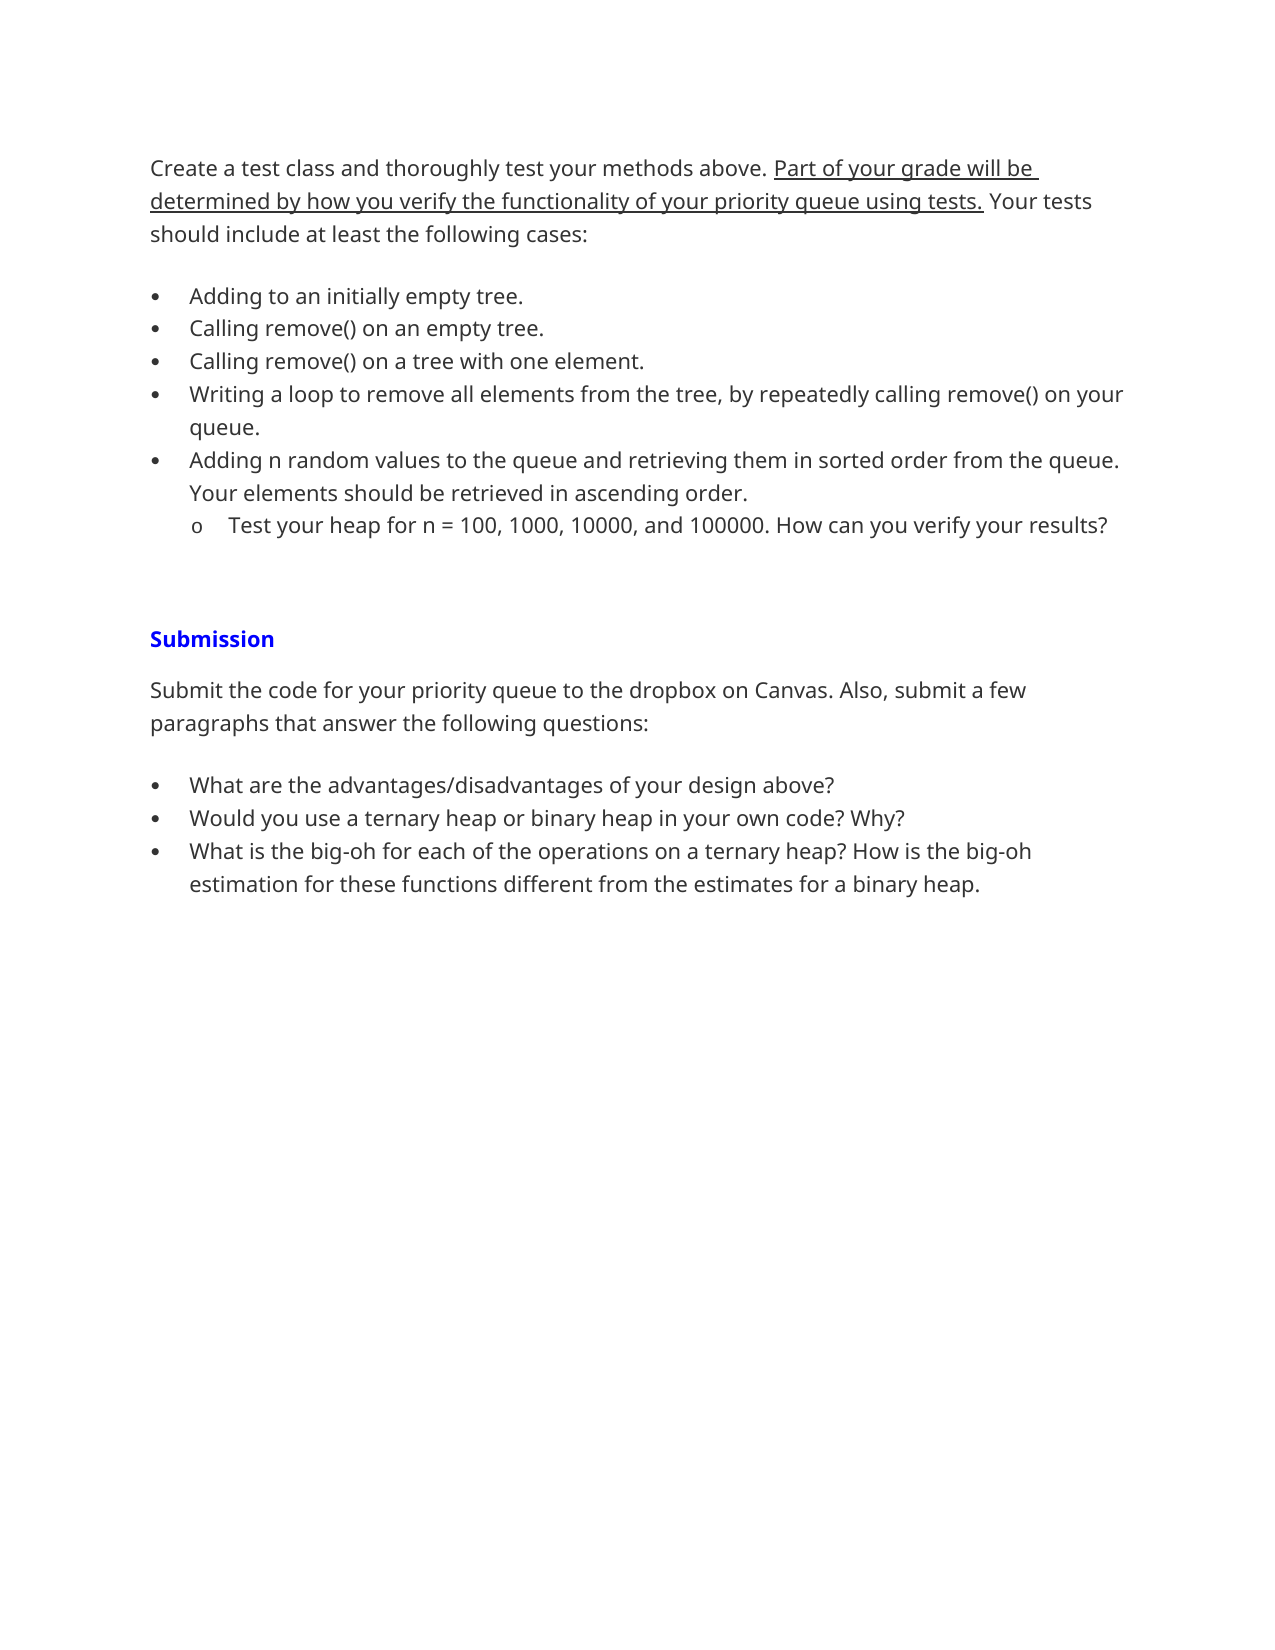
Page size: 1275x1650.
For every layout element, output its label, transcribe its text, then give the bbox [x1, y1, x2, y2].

list Writing a loop to remove all elements from the tree, by repeatedly calling remove() on your queue. [152, 376, 1125, 442]
list Calling remove() on an empty tree. [152, 310, 1125, 343]
list Adding n random values to the queue and retrieving them in sorted order from the queue. Your elements should be retrieved in ascending order. [152, 442, 1125, 507]
list What is the big-oh for each of the operations on a ternary heap? How is the big-oh estimation for these functions different from the estimates for a binary heap. [152, 833, 1125, 898]
text Submission [150, 621, 1125, 654]
list Test your heap for n = 100, 1000, 10000, and 100000. How can you verify your results? [191, 507, 1125, 540]
text Submit the code for your priority queue to the dropbox on Canvas. Also, submit a few paragraphs that answer the following questions: [150, 672, 1125, 738]
list What are the advantages/disadvantages of your design above? [152, 767, 1125, 800]
text Create a test class and thoroughly test your methods above. Part of your grade will be determined by how you verify the functionality of your priority queue using tests. Your tests should include at least the following cases: [150, 150, 1125, 248]
list Adding to an initially empty tree. [152, 278, 1125, 310]
list Calling remove() on a tree with one element. [152, 343, 1125, 376]
list Would you use a ternary heap or binary heap in your own code? Why? [152, 800, 1125, 833]
